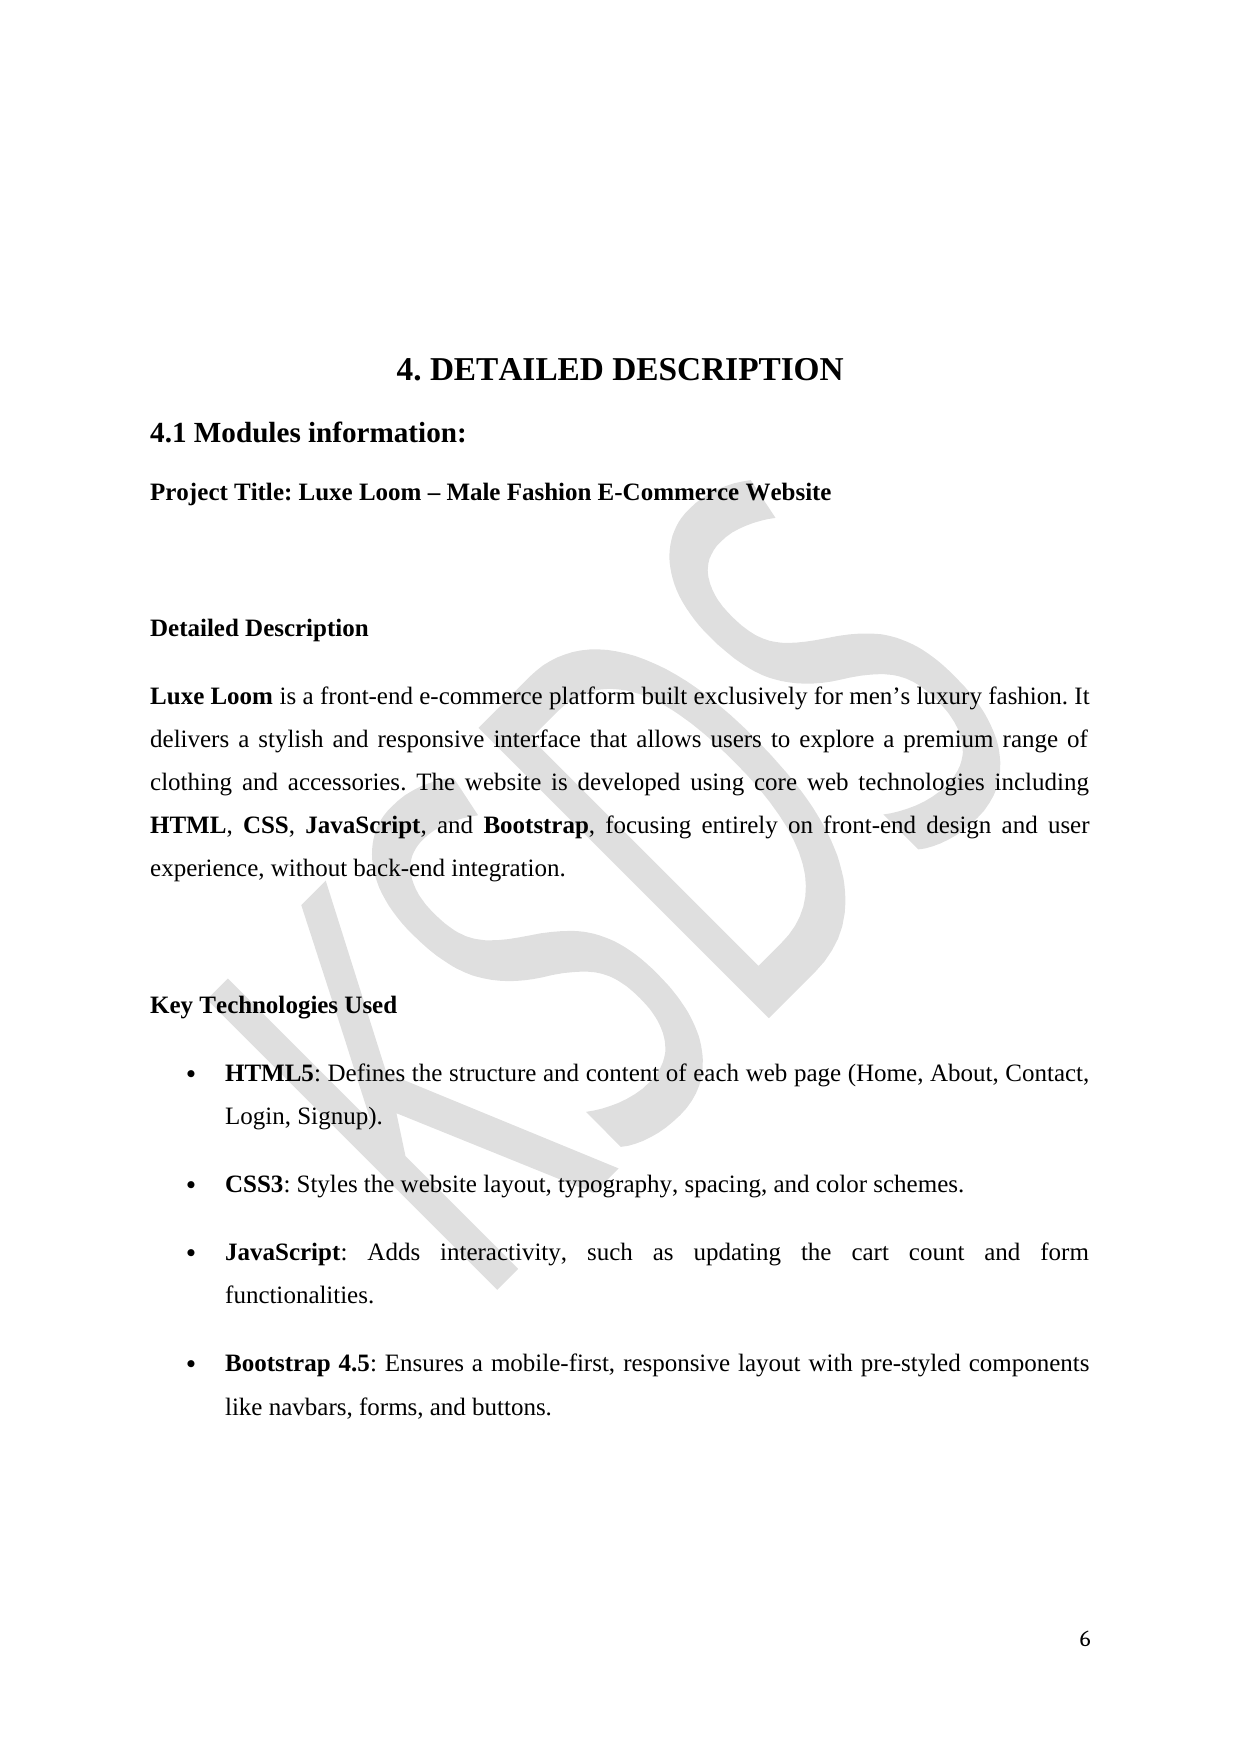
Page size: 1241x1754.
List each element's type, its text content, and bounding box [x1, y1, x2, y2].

text 4.1 Modules information: [150, 415, 1090, 449]
text 4. DETAILED DESCRIPTION [150, 349, 1090, 387]
list JavaScript: Adds interactivity, such as updating the cart count and form functionalities. [187, 1237, 1090, 1309]
list CSS3: Styles the website layout, typography, spacing, and color schemes. [187, 1169, 1090, 1198]
list Bootstrap 4.5: Ensures a mobile-first, responsive layout with pre-styled components like navbars, forms, and buttons. [187, 1348, 1090, 1420]
text Key Technologies Used [150, 990, 1090, 1018]
text Detailed Description [150, 613, 1090, 642]
text Project Title: Luxe Loom – Male Fashion E-Commerce Website [150, 477, 1090, 505]
list HTML5: Defines the structure and content of each web page (Home, About, Contact, Login, Signup). [187, 1058, 1090, 1130]
text Luxe Loom is a front-end e-commerce platform built exclusively for men’s luxury fashion. It delivers a stylish and responsive interface that allows users to explore a premium range of clothing and accessories. The website is developed using core web technologies including HTML, CSS, JavaScript, and Bootstrap, focusing entirely on front-end design and user experience, without back-end integration. [150, 681, 1090, 882]
